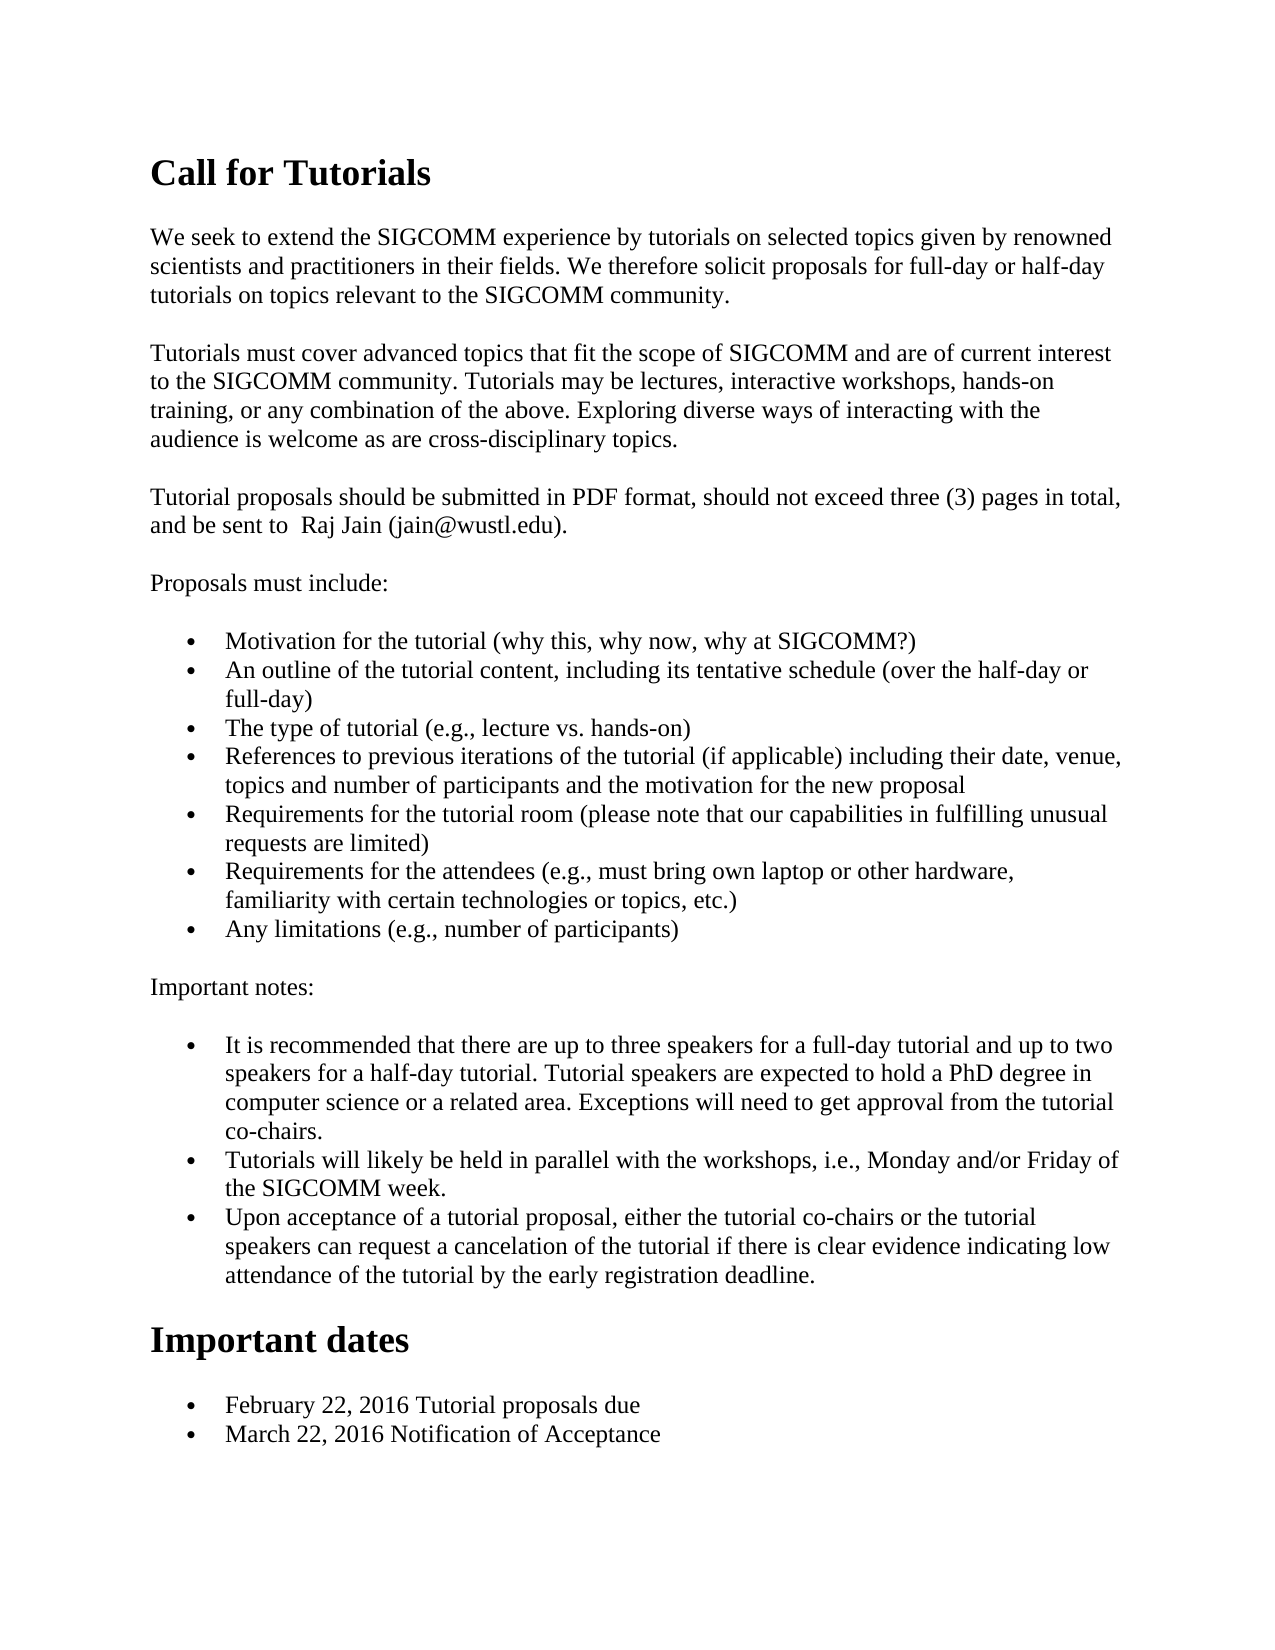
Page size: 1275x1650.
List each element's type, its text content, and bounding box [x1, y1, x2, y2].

list Any limitations (e.g., number of participants) [187, 914, 1125, 943]
list Tutorials will likely be held in parallel with the workshops, i.e., Monday and/or Friday of the SIGCOMM week. [187, 1145, 1125, 1202]
list An outline of the tutorial content, including its tentative schedule (over the half-day or full-day) [187, 655, 1125, 713]
text Proposals must include: [150, 568, 1125, 597]
text Call for Tutorials [150, 150, 1125, 193]
list References to previous iterations of the tutorial (if applicable) including their date, venue, topics and number of participants and the motivation for the new proposal [187, 741, 1125, 799]
list Motivation for the tutorial (why this, why now, why at SIGCOMM?) [187, 626, 1125, 655]
text We seek to extend the SIGCOMM experience by tutorials on selected topics given by renowned scientists and practitioners in their fields. We therefore solicit proposals for full-day or half-day tutorials on topics relevant to the SIGCOMM community. [150, 222, 1125, 308]
text Important notes: [150, 972, 1125, 1001]
list The type of tutorial (e.g., lecture vs. hands-on) [187, 713, 1125, 741]
list Requirements for the tutorial room (please note that our capabilities in fulfilling unusual requests are limited) [187, 799, 1125, 856]
list It is recommended that there are up to three speakers for a full-day tutorial and up to two speakers for a half-day tutorial. Tutorial speakers are expected to hold a PhD degree in computer science or a related area. Exceptions will need to get approval from the tutorial co-chairs. [187, 1030, 1125, 1145]
text Tutorial proposals should be submitted in PDF format, should not exceed three (3) pages in total, and be sent to Raj Jain (jain@wustl.edu). [150, 482, 1125, 539]
list Requirements for the attendees (e.g., must bring own laptop or other hardware, familiarity with certain technologies or topics, etc.) [187, 856, 1125, 914]
list March 22, 2016 Notification of Acceptance [187, 1419, 1125, 1447]
list February 22, 2016 Tutorial proposals due [187, 1390, 1125, 1419]
text Tutorials must cover advanced topics that fit the scope of SIGCOMM and are of current interest to the SIGCOMM community. Tutorials may be lectures, interactive workshops, hands-on training, or any combination of the above. Exploring diverse ways of interacting with the audience is welcome as are cross-disciplinary topics. [150, 338, 1125, 453]
text Important dates [150, 1318, 1125, 1361]
list Upon acceptance of a tutorial proposal, either the tutorial co-chairs or the tutorial speakers can request a cancelation of the tutorial if there is clear evidence indicating low attendance of the tutorial by the early registration deadline. [187, 1202, 1125, 1288]
